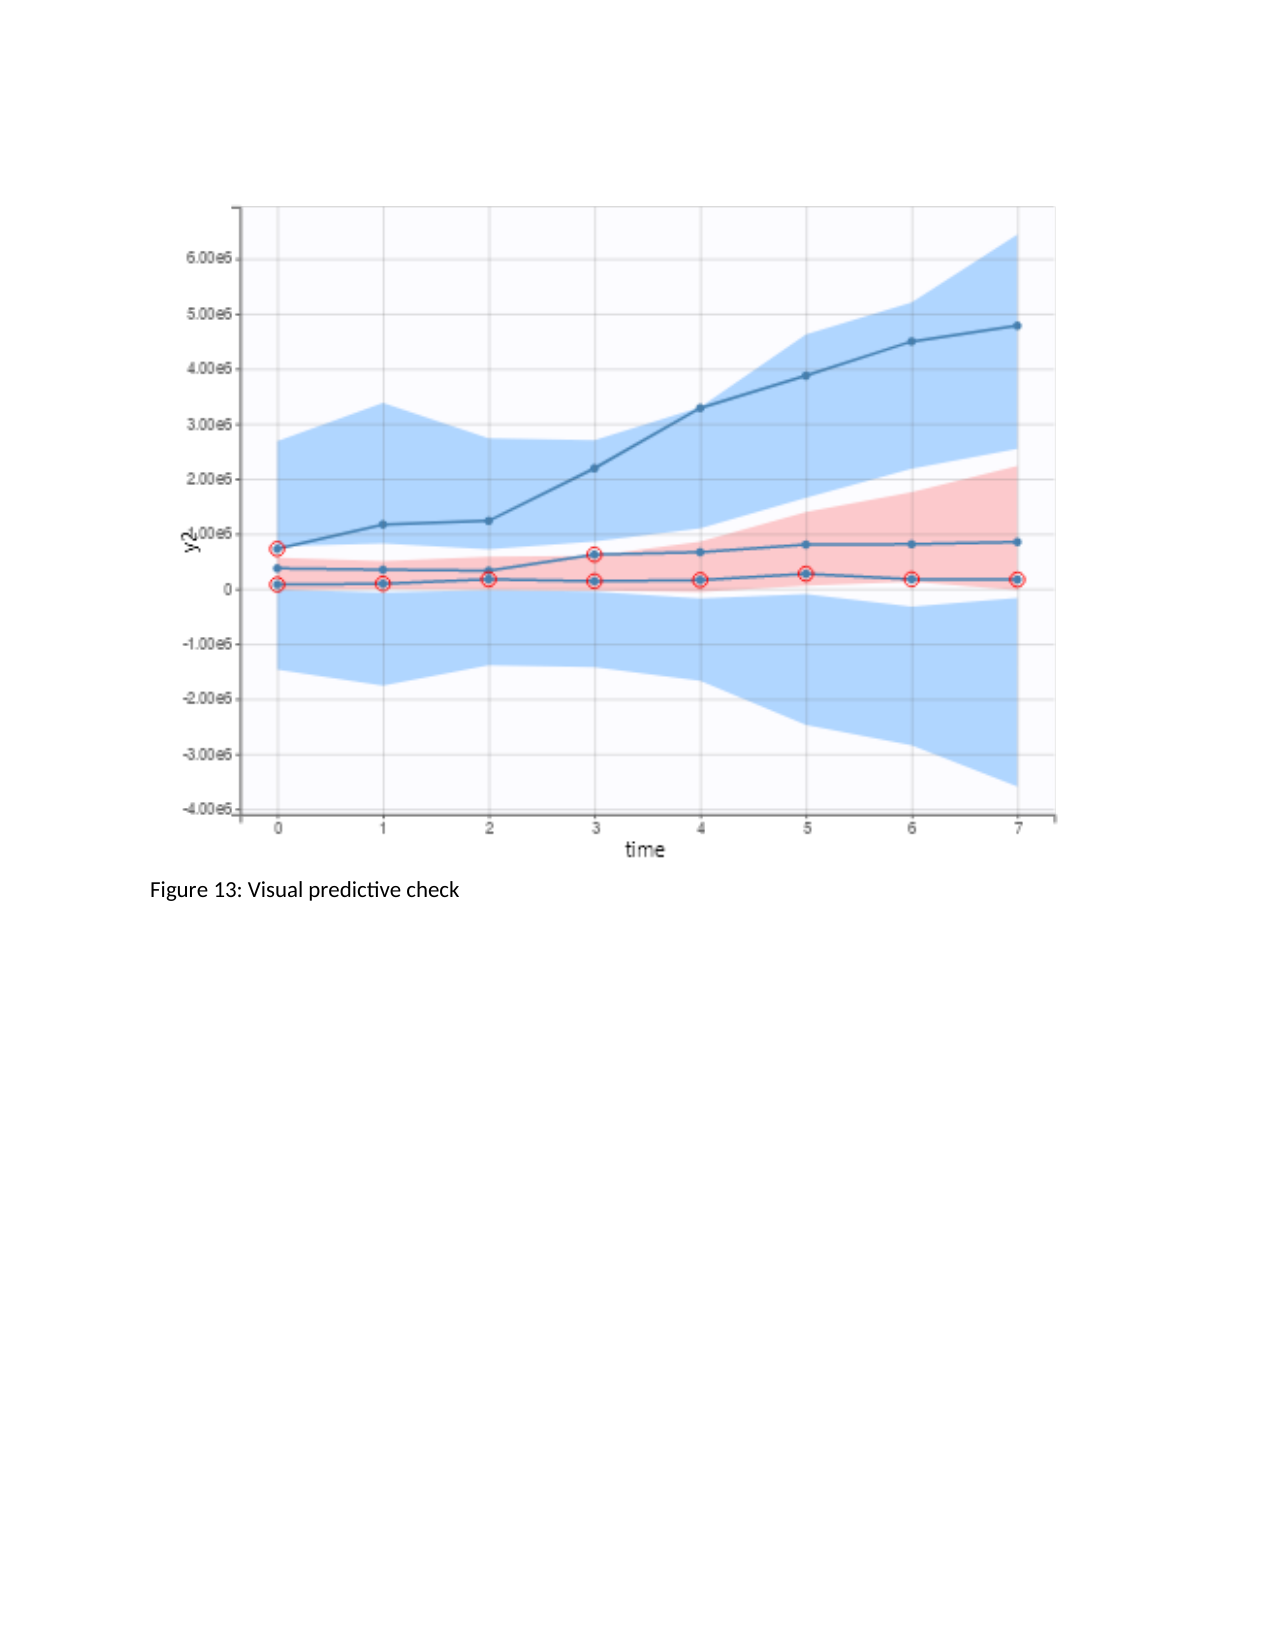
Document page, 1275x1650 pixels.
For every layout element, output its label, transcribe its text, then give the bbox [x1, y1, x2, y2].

text Figure 13: Visual predictive check [150, 875, 1125, 903]
picture [168, 150, 1114, 873]
